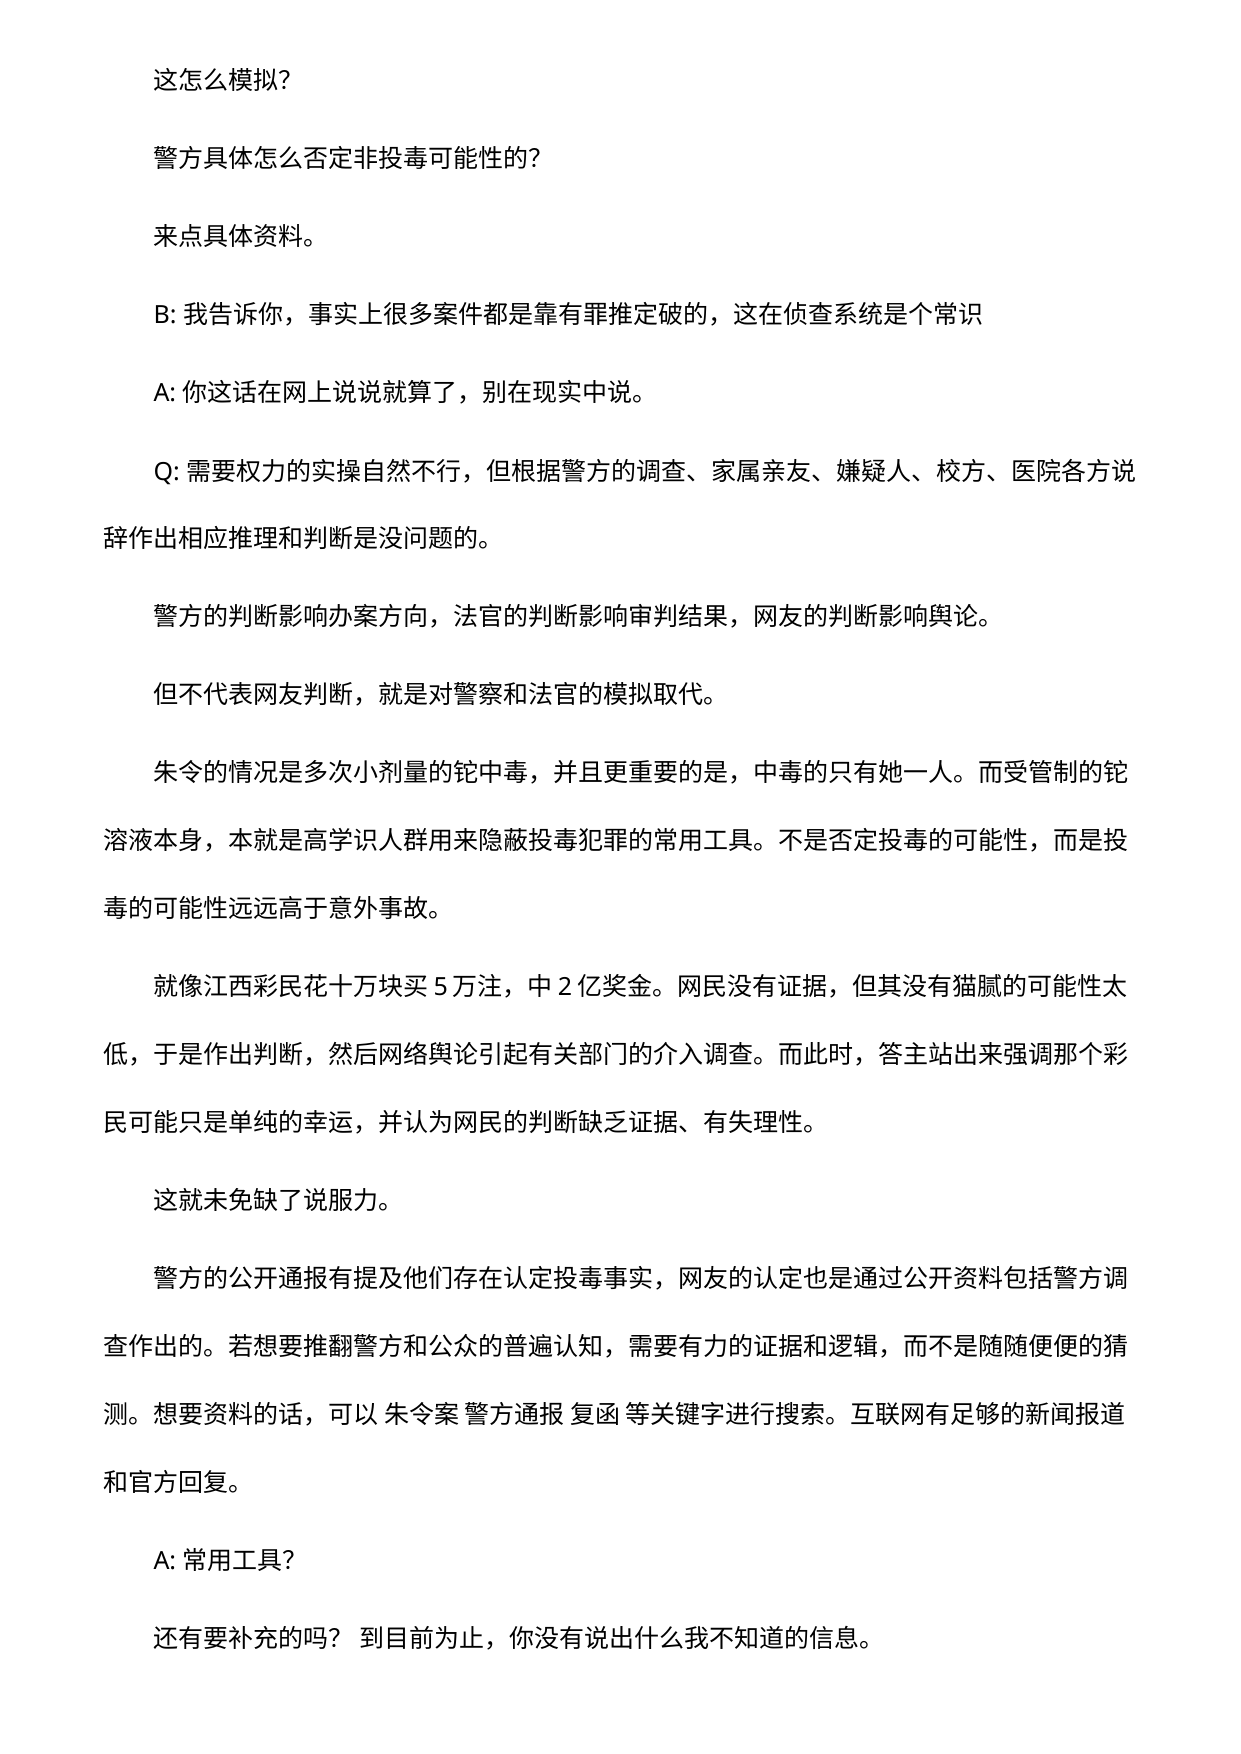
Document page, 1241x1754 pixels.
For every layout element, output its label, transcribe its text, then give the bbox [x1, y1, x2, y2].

text A: 常用工具？ [103, 1524, 1137, 1592]
text 警方的公开通报有提及他们存在认定投毒事实，网友的认定也是通过公开资料包括警方调查作出的。若想要推翻警方和公众的普遍认知，需要有力的证据和逻辑，而不是随随便便的猜测。想要资料的话，可以 朱令案 警方通报 复函 等关键字进行搜索。互联网有足够的新闻报道和官方回复。 [103, 1243, 1137, 1514]
text 这就未免缺了说服力。 [103, 1165, 1137, 1233]
text Q: 需要权力的实操自然不行，但根据警方的调查、家属亲友、嫌疑人、校方、医院各方说辞作出相应推理和判断是没问题的。 [103, 435, 1137, 571]
text 警方的判断影响办案方向，法官的判断影响审判结果，网友的判断影响舆论。 [103, 581, 1137, 649]
text 来点具体资料。 [103, 201, 1137, 269]
text 就像江西彩民花十万块买5万注，中2亿奖金。网民没有证据，但其没有猫腻的可能性太低，于是作出判断，然后网络舆论引起有关部门的介入调查。而此时，答主站出来强调那个彩民可能只是单纯的幸运，并认为网民的判断缺乏证据、有失理性。 [103, 951, 1137, 1155]
text 还有要补充的吗？ 到目前为止，你没有说出什么我不知道的信息。 [103, 1603, 1137, 1671]
text A: 你这话在网上说说就算了，别在现实中说。 [103, 357, 1137, 425]
text B: 我告诉你，事实上很多案件都是靠有罪推定破的，这在侦查系统是个常识 [103, 279, 1137, 347]
text 这怎么模拟？ [103, 45, 1137, 113]
text 警方具体怎么否定非投毒可能性的？ [103, 123, 1137, 191]
text 但不代表网友判断，就是对警察和法官的模拟取代。 [103, 659, 1137, 727]
text 朱令的情况是多次小剂量的铊中毒，并且更重要的是，中毒的只有她一人。而受管制的铊溶液本身，本就是高学识人群用来隐蔽投毒犯罪的常用工具。不是否定投毒的可能性，而是投毒的可能性远远高于意外事故。 [103, 737, 1137, 941]
